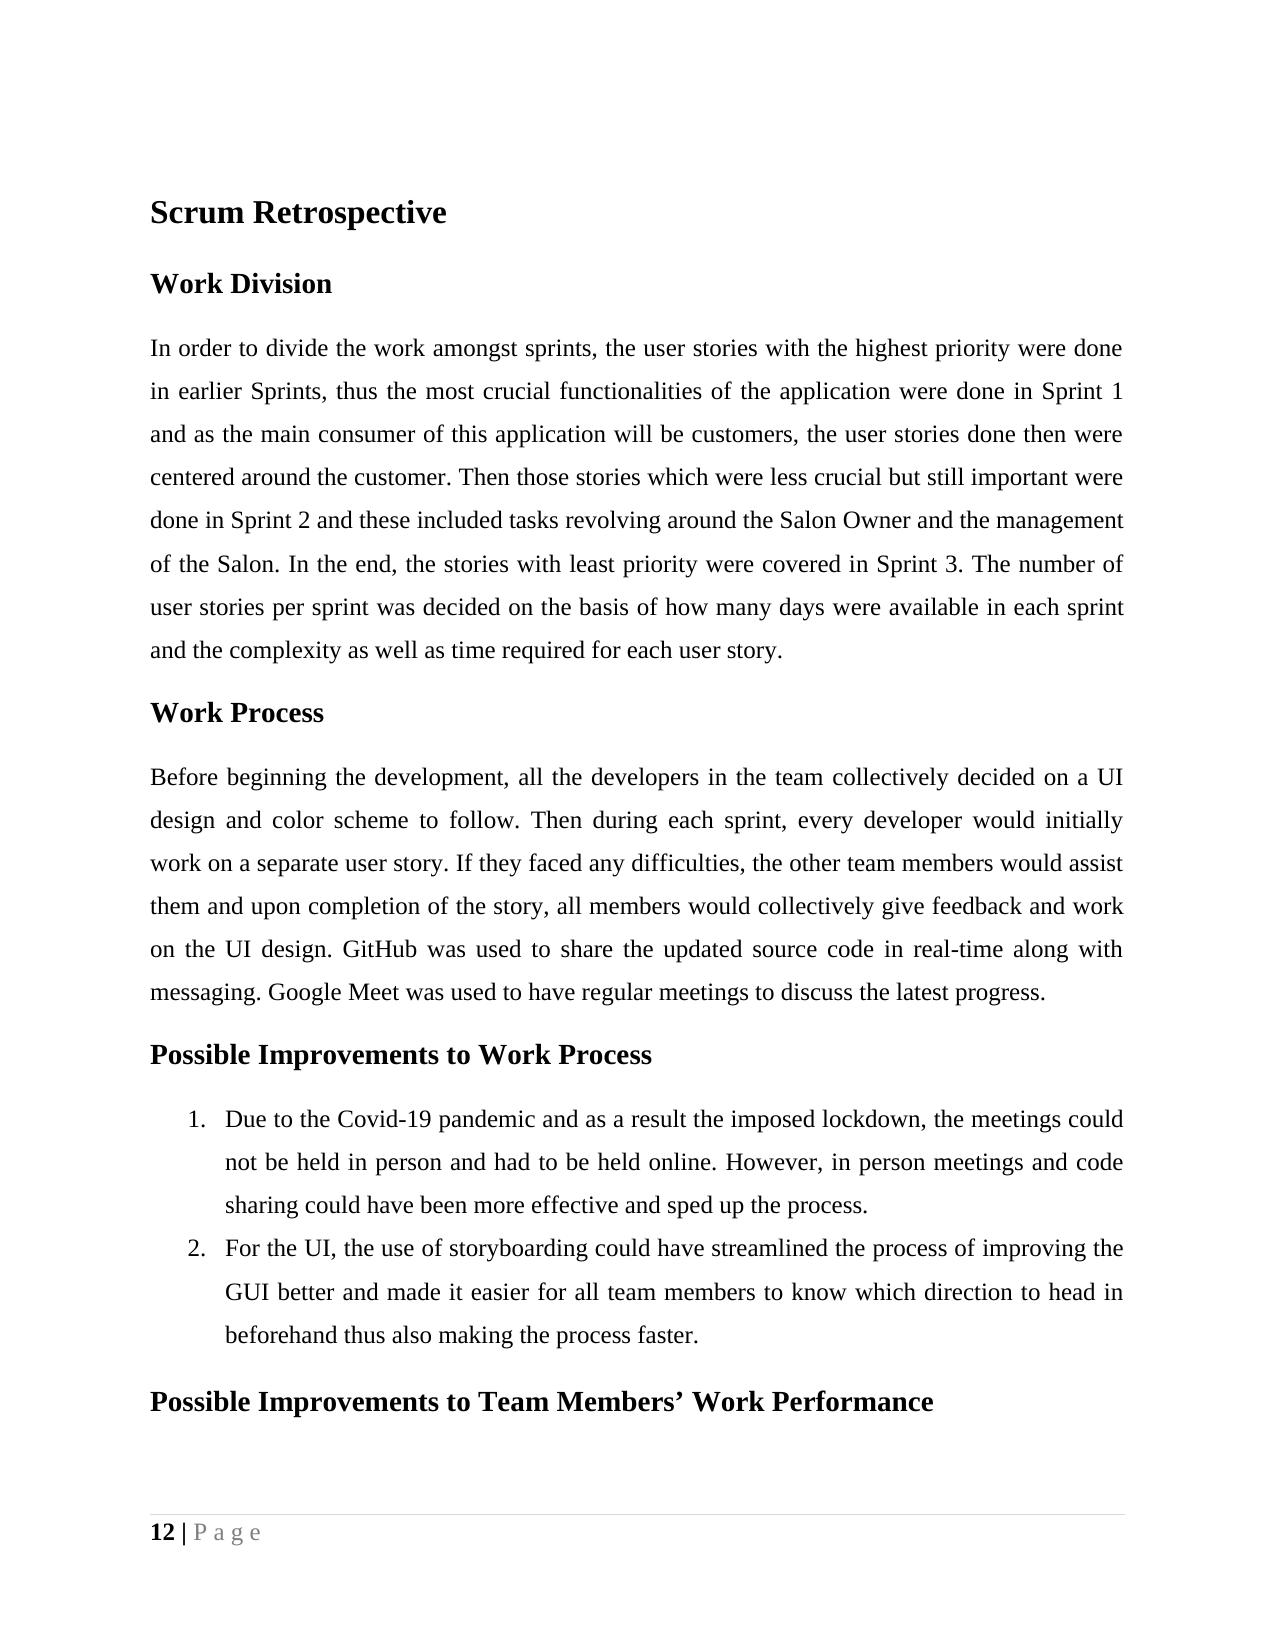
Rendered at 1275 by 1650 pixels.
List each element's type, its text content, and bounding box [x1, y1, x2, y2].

list Due to the Covid-19 pandemic and as a result the imposed lockdown, the meetings could not be held in person and had to be held online. However, in person meetings and code sharing could have been more effective and sped up the process. [187, 1104, 1125, 1219]
subtitle Work Process [150, 695, 1125, 728]
subtitle Scrum Retrospective [150, 192, 1125, 230]
subtitle Possible Improvements to Team Members’ Work Performance [150, 1384, 1125, 1417]
text In order to divide the work amongst sprints, the user stories with the highest priority were done in earlier Sprints, thus the most crucial functionalities of the application were done in Sprint 1 and as the main consumer of this application will be customers, the user stories done then were centered around the customer. Then those stories which were less crucial but still important were done in Sprint 2 and these included tasks revolving around the Salon Owner and the management of the Salon. In the end, the stories with least priority were covered in Sprint 3. The number of user stories per sprint was decided on the basis of how many days were available in each sprint and the complexity as well as time required for each user story. [150, 333, 1125, 664]
subtitle Possible Improvements to Work Process [150, 1037, 1125, 1071]
list For the UI, the use of storyboarding could have streamlined the process of improving the GUI better and made it easier for all team members to know which direction to head in beforehand thus also making the process faster. [187, 1233, 1125, 1348]
subtitle Work Division [150, 266, 1125, 300]
text Before beginning the development, all the developers in the team collectively decided on a UI design and color scheme to follow. Then during each sprint, every developer would initially work on a separate user story. If they faced any difficulties, the other team members would assist them and upon completion of the story, all members would collectively give feedback and work on the UI design. GitHub was used to share the updated source code in real-time along with messaging. Google Meet was used to have regular meetings to discuss the latest progress. [150, 762, 1125, 1006]
